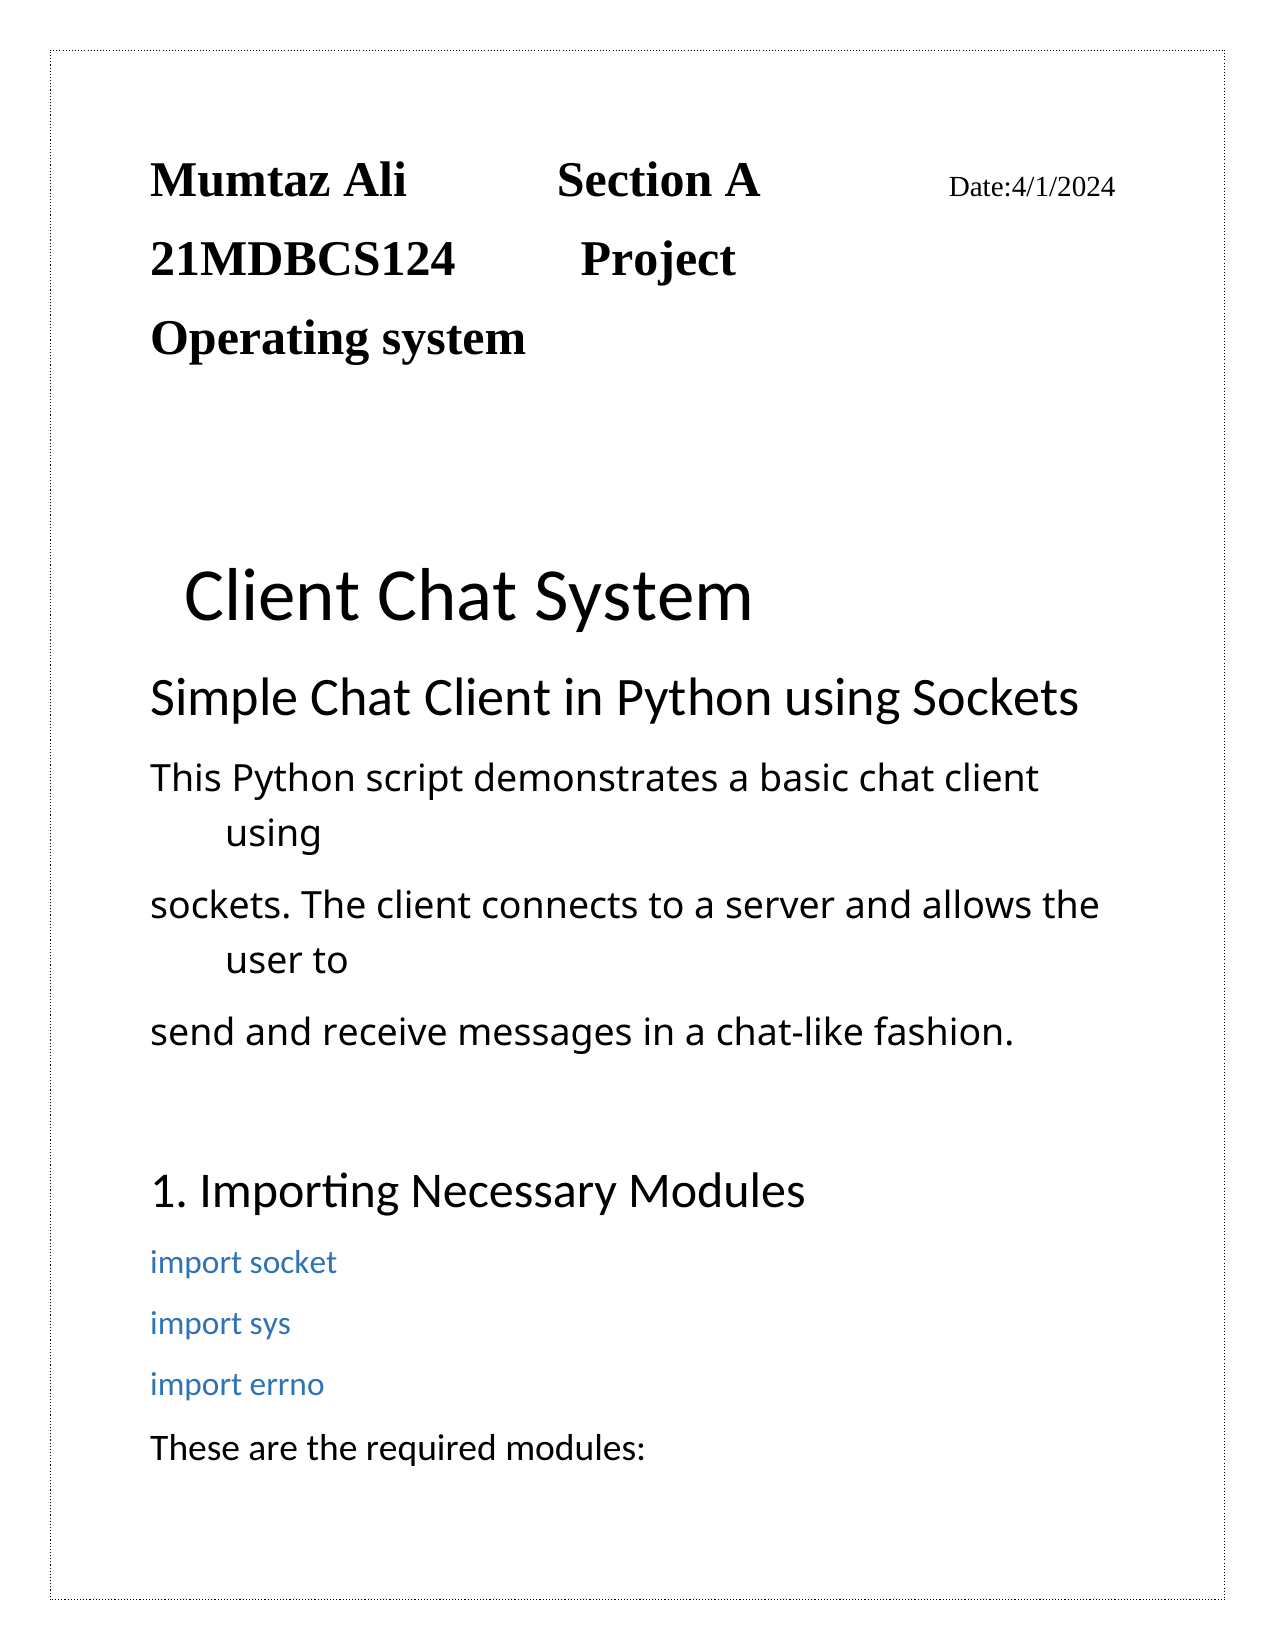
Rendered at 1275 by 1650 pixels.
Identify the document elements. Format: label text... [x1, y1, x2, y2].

text These are the required modules: [150, 1423, 1125, 1469]
text sockets. The client connects to a server and allows the user to [150, 878, 1125, 984]
text send and receive messages in a chat-like fashion. [150, 1005, 1125, 1056]
text import sys [150, 1302, 1125, 1343]
text Client Chat System [150, 547, 1125, 639]
text Operating system [150, 307, 1125, 365]
text import errno [150, 1363, 1125, 1403]
text 21MDBCS124 Project [150, 229, 1125, 286]
text 1. Importing Necessary Modules [150, 1159, 1125, 1220]
text Simple Chat Client in Python using Sockets [150, 663, 1125, 729]
text This Python script demonstrates a basic chat client using [150, 751, 1125, 857]
text import socket [150, 1242, 1125, 1282]
text Mumtaz Ali Section A Date:4/1/2024 [150, 150, 1125, 207]
